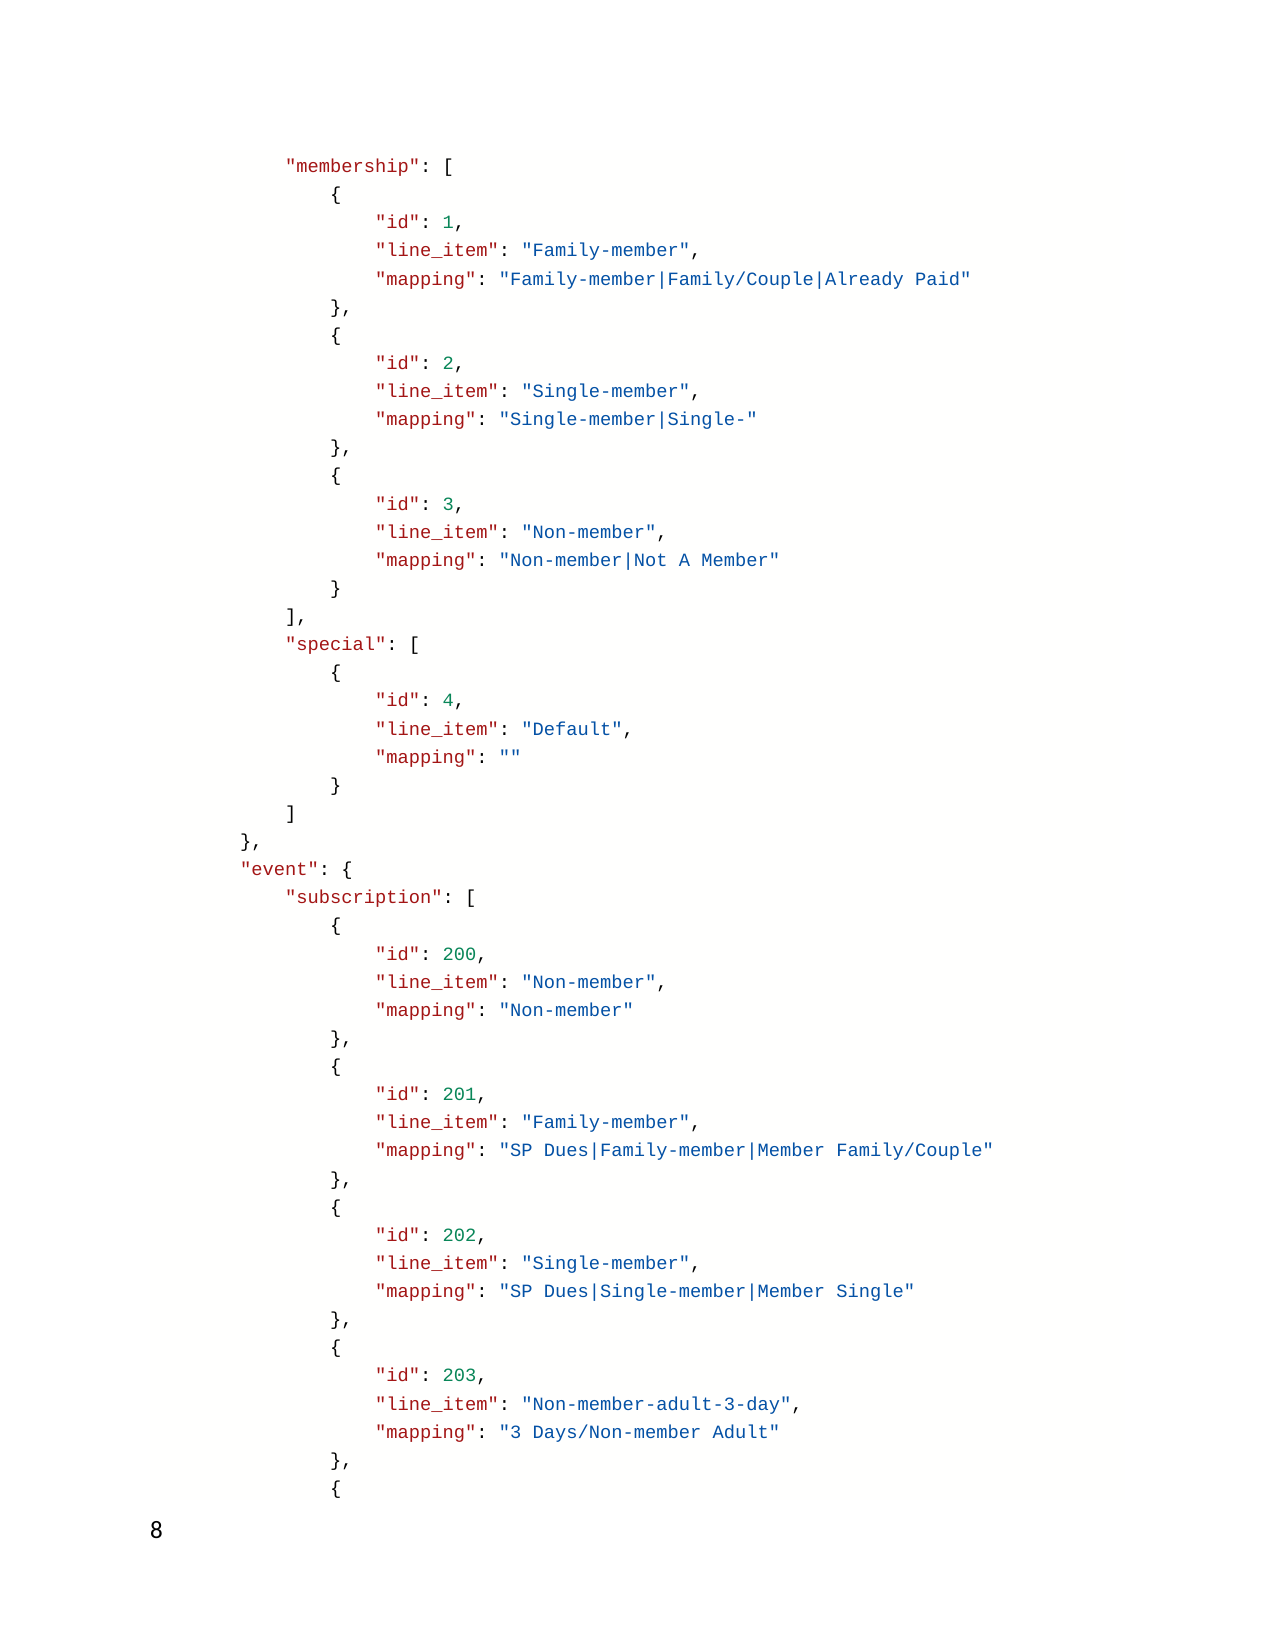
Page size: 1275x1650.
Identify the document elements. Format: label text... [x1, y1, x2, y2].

text "id": 200, [150, 937, 1125, 966]
text "id": 201, [150, 1078, 1125, 1106]
text "line_item": "Family-member", [150, 1106, 1125, 1134]
text "id": 1, [150, 206, 1125, 234]
text "line_item": "Default", [150, 712, 1125, 741]
text { [150, 319, 1125, 347]
text { [150, 459, 1125, 487]
text "id": 2, [150, 347, 1125, 375]
text ], [150, 600, 1125, 628]
text }, [150, 1303, 1125, 1331]
text { [150, 1191, 1125, 1219]
text "mapping": "SP Dues|Single-member|Member Single" [150, 1275, 1125, 1303]
text { [150, 1331, 1125, 1359]
text { [150, 1050, 1125, 1078]
text "membership": [ [150, 150, 1125, 178]
text "mapping": "SP Dues|Family-member|Member Family/Couple" [150, 1134, 1125, 1162]
text "id": 202, [150, 1219, 1125, 1247]
text "event": { [150, 853, 1125, 881]
text "line_item": "Single-member", [150, 375, 1125, 403]
text }, [150, 825, 1125, 853]
text }, [150, 431, 1125, 459]
text "subscription": [ [150, 881, 1125, 909]
text "id": 4, [150, 684, 1125, 712]
text "id": 203, [150, 1359, 1125, 1387]
text { [150, 656, 1125, 684]
text "id": 3, [150, 487, 1125, 516]
text "mapping": "Non-member|Not A Member" [150, 544, 1125, 572]
text "line_item": "Single-member", [150, 1247, 1125, 1275]
text } [150, 572, 1125, 600]
text "line_item": "Non-member", [150, 516, 1125, 544]
text "line_item": "Non-member", [150, 966, 1125, 994]
text }, [150, 1162, 1125, 1191]
text ] [150, 797, 1125, 825]
text "mapping": "" [150, 741, 1125, 769]
text }, [150, 1022, 1125, 1050]
text }, [150, 291, 1125, 319]
text "mapping": "Family-member|Family/Couple|Already Paid" [150, 262, 1125, 291]
text "mapping": "3 Days/Non-member Adult" [150, 1416, 1125, 1444]
text { [150, 909, 1125, 937]
text }, [150, 1444, 1125, 1472]
text "line_item": "Family-member", [150, 234, 1125, 262]
text { [150, 1472, 1125, 1500]
text } [150, 769, 1125, 797]
text "special": [ [150, 628, 1125, 656]
text "line_item": "Non-member-adult-3-day", [150, 1387, 1125, 1416]
text "mapping": "Non-member" [150, 994, 1125, 1022]
text { [150, 178, 1125, 206]
text "mapping": "Single-member|Single-" [150, 403, 1125, 431]
